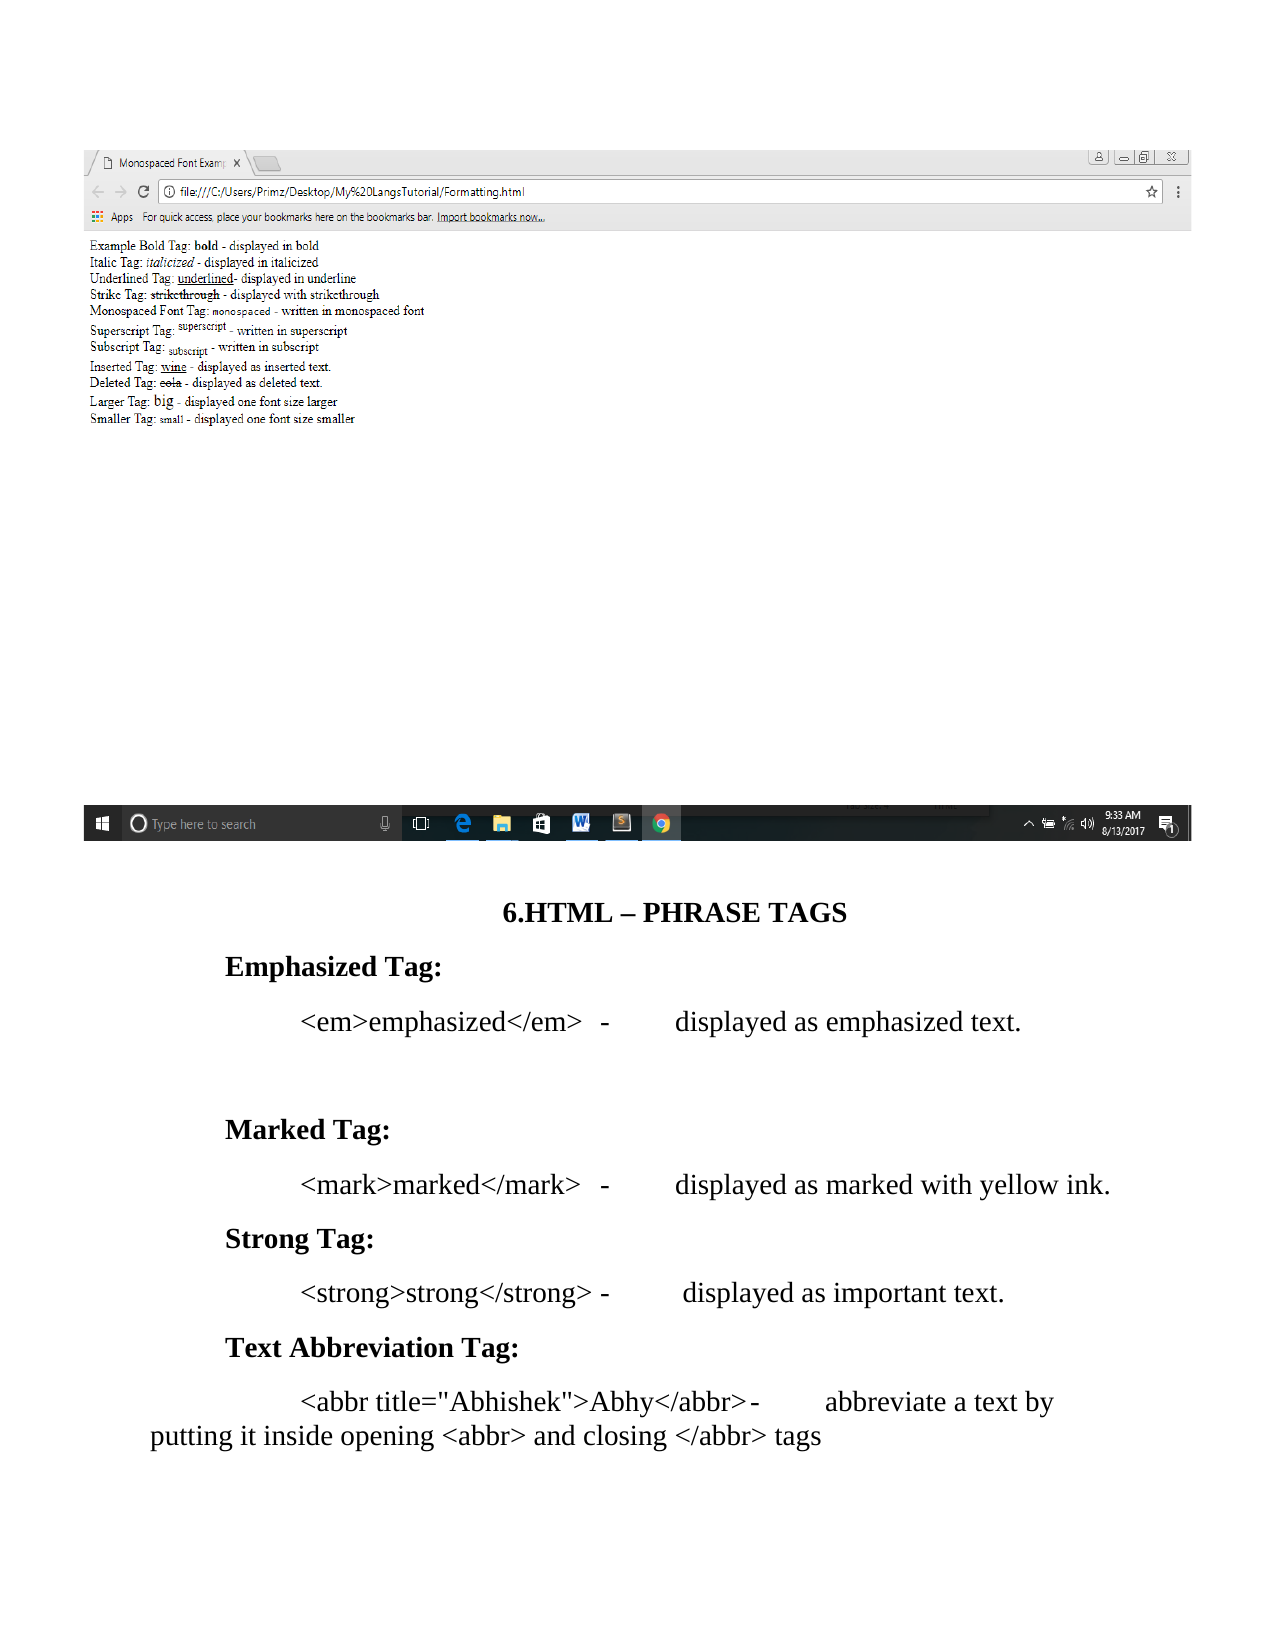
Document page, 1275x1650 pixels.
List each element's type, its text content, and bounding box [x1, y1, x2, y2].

text <mark>marked</mark> - displayed as marked with yellow ink. [150, 1167, 1125, 1200]
text Strong Tag: [150, 1221, 1125, 1255]
text Marked Tag: [150, 1112, 1125, 1146]
text <abbr title="Abhishek">Abhy</abbr> - abbreviate a text by putting it inside opening <abbr> and closing </abbr> tags [150, 1384, 1125, 1451]
picture [83, 150, 1192, 841]
text 6.HTML – PHRASE TAGS [150, 895, 1125, 928]
text <strong>strong</strong> - displayed as important text. [225, 1276, 1125, 1309]
text <em>emphasized</em> - displayed as emphasized text. [225, 1004, 1125, 1037]
text Text Abbreviation Tag: [150, 1330, 1125, 1363]
text Emphasized Tag: [150, 949, 1125, 983]
